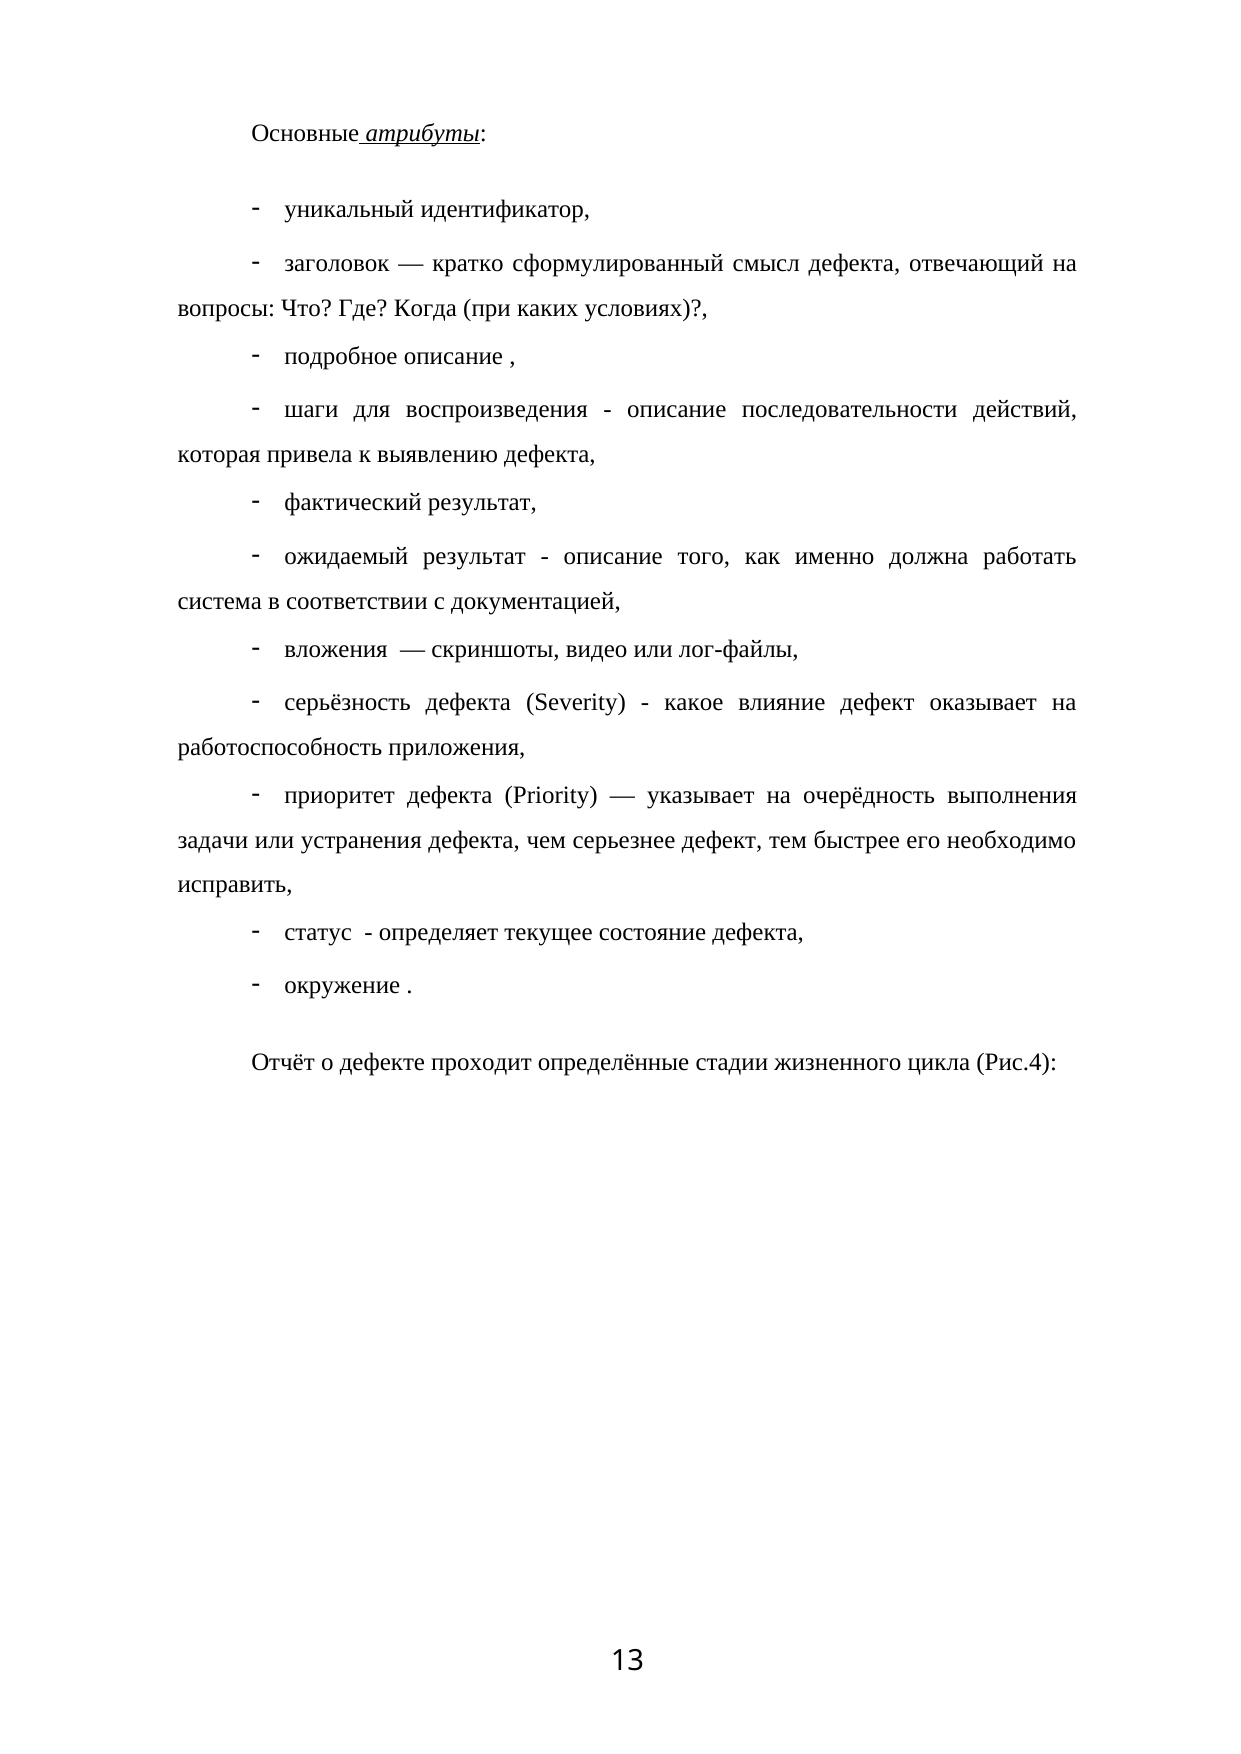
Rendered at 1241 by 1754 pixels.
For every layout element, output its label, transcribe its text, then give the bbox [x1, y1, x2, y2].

list вложения — скриншоты, видео или лог-файлы, [177, 629, 1077, 664]
list серьёзность дефекта (Severity) - какое влияние дефект оказывает на работоспособность приложения, [177, 682, 1077, 761]
list заголовок — кратко сформулированный смысл дефекта, отвечающий на вопросы: Что? Где? Когда (при каких условиях)?, [177, 243, 1077, 321]
text Отчёт о дефекте проходит определённые стадии жизненного цикла (Рис.4): [177, 1047, 1077, 1075]
list фактический результат, [177, 482, 1077, 518]
list шаги для воспроизведения - описание последовательности действий, которая привела к выявлению дефекта, [177, 389, 1077, 468]
list приоритет дефекта (Priority) — указывает на очерёдность выполнения задачи или устранения дефекта, чем серьезнее дефект, тем быстрее его необходимо исправить, [177, 776, 1077, 897]
list ожидаемый результат - описание того, как именно должна работать система в соответствии с документацией, [177, 536, 1077, 614]
text Основные атрибуты: [177, 118, 1077, 147]
list статус - определяет текущее состояние дефекта, [177, 912, 1077, 947]
list уникальный идентификатор, [177, 189, 1077, 225]
list окружение . [177, 965, 1077, 1001]
list подробное описание , [177, 336, 1077, 371]
